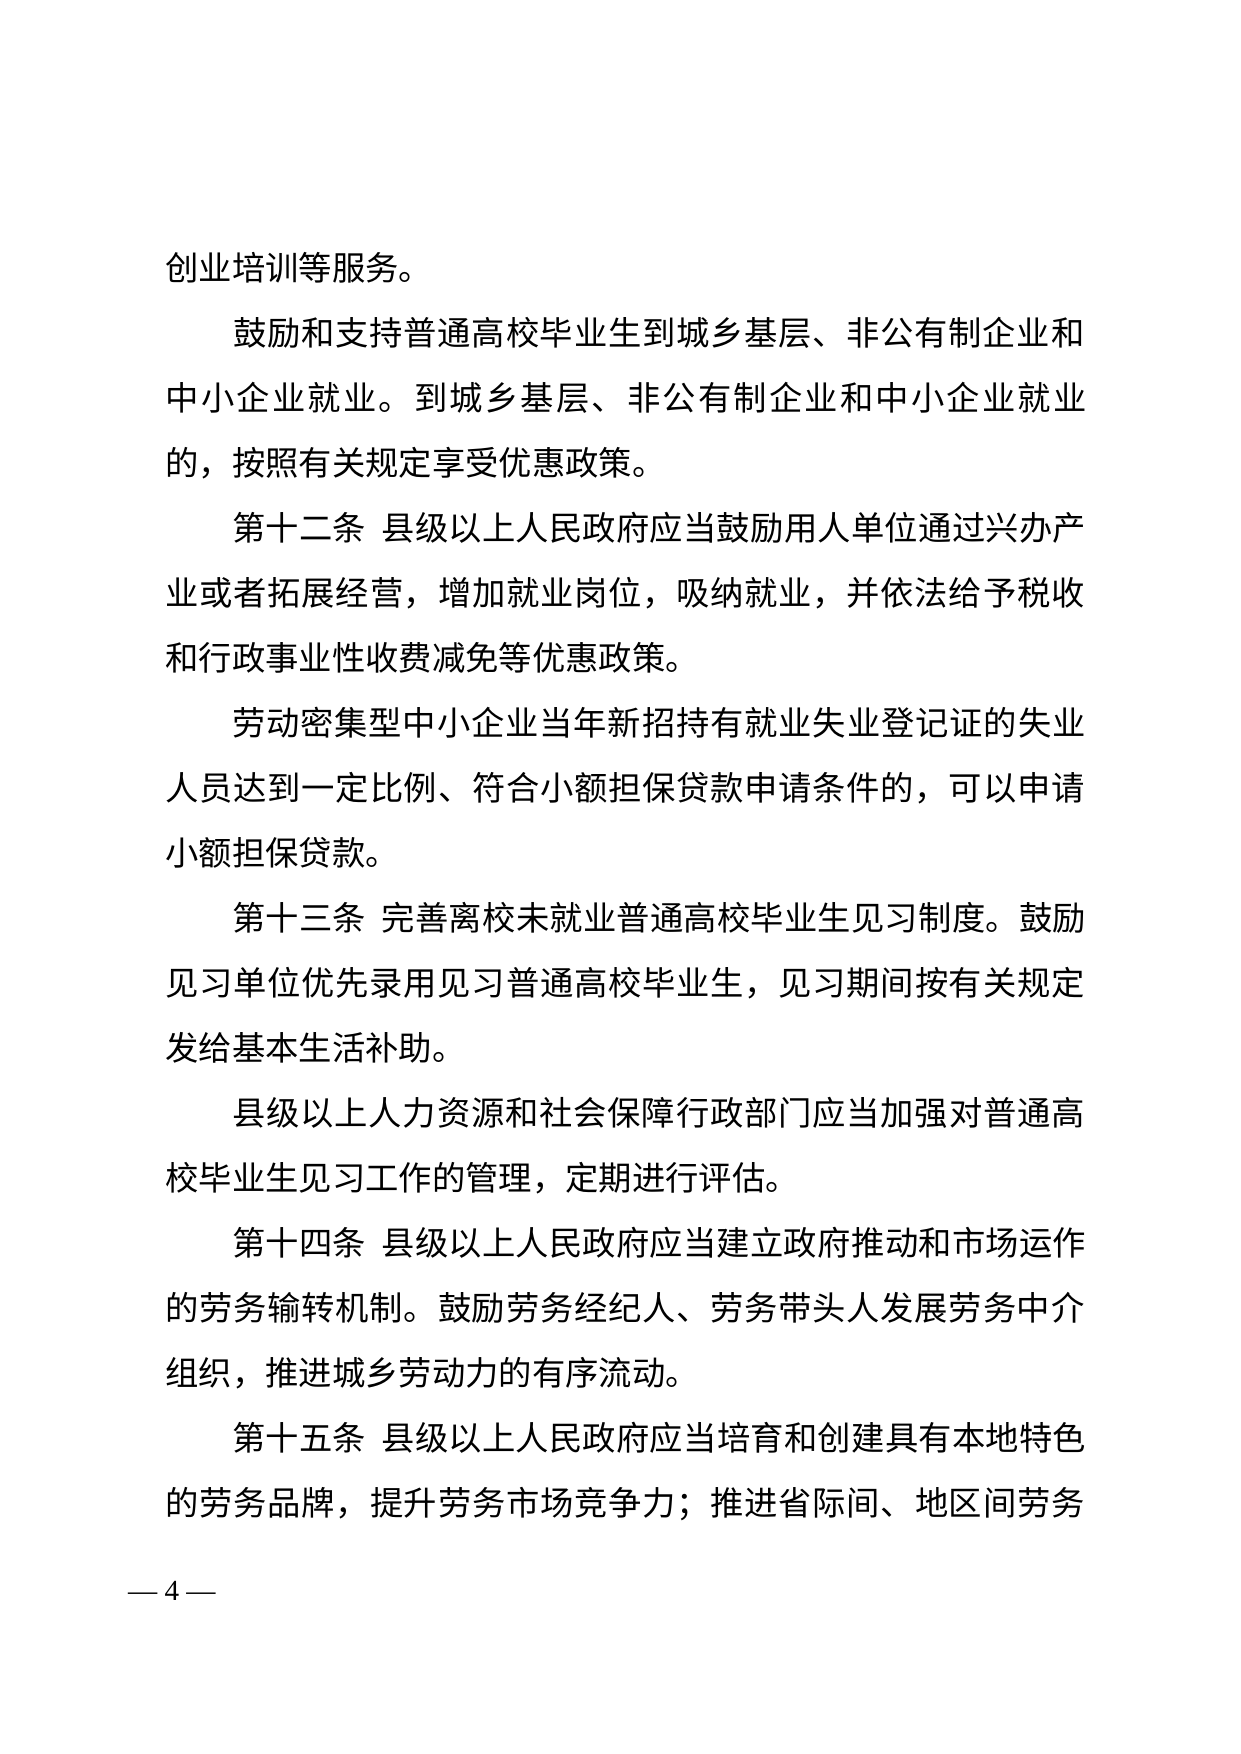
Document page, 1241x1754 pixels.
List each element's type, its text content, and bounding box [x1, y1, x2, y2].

text 第十二条 县级以上人民政府应当鼓励用人单位通过兴办产业或者拓展经营，增加就业岗位，吸纳就业，并依法给予税收和行政事业性收费减免等优惠政策。 [165, 493, 1087, 688]
text 第十三条 完善离校未就业普通高校毕业生见习制度。鼓励见习单位优先录用见习普通高校毕业生，见习期间按有关规定发给基本生活补助。 [165, 883, 1087, 1078]
text 鼓励和支持普通高校毕业生到城乡基层、非公有制企业和中小企业就业。到城乡基层、非公有制企业和中小企业就业的，按照有关规定享受优惠政策。 [165, 298, 1087, 493]
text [165, 1403, 1087, 1533]
text 劳动密集型中小企业当年新招持有就业失业登记证的失业人员达到一定比例、符合小额担保贷款申请条件的，可以申请小额担保贷款。 [165, 688, 1087, 883]
text 第十四条 县级以上人民政府应当建立政府推动和市场运作的劳务输转机制。鼓励劳务经纪人、劳务带头人发展劳务中介组织，推进城乡劳动力的有序流动。 [165, 1208, 1087, 1403]
text 县级以上人力资源和社会保障行政部门应当加强对普通高校毕业生见习工作的管理，定期进行评估。 [165, 1078, 1087, 1208]
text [165, 233, 1087, 298]
